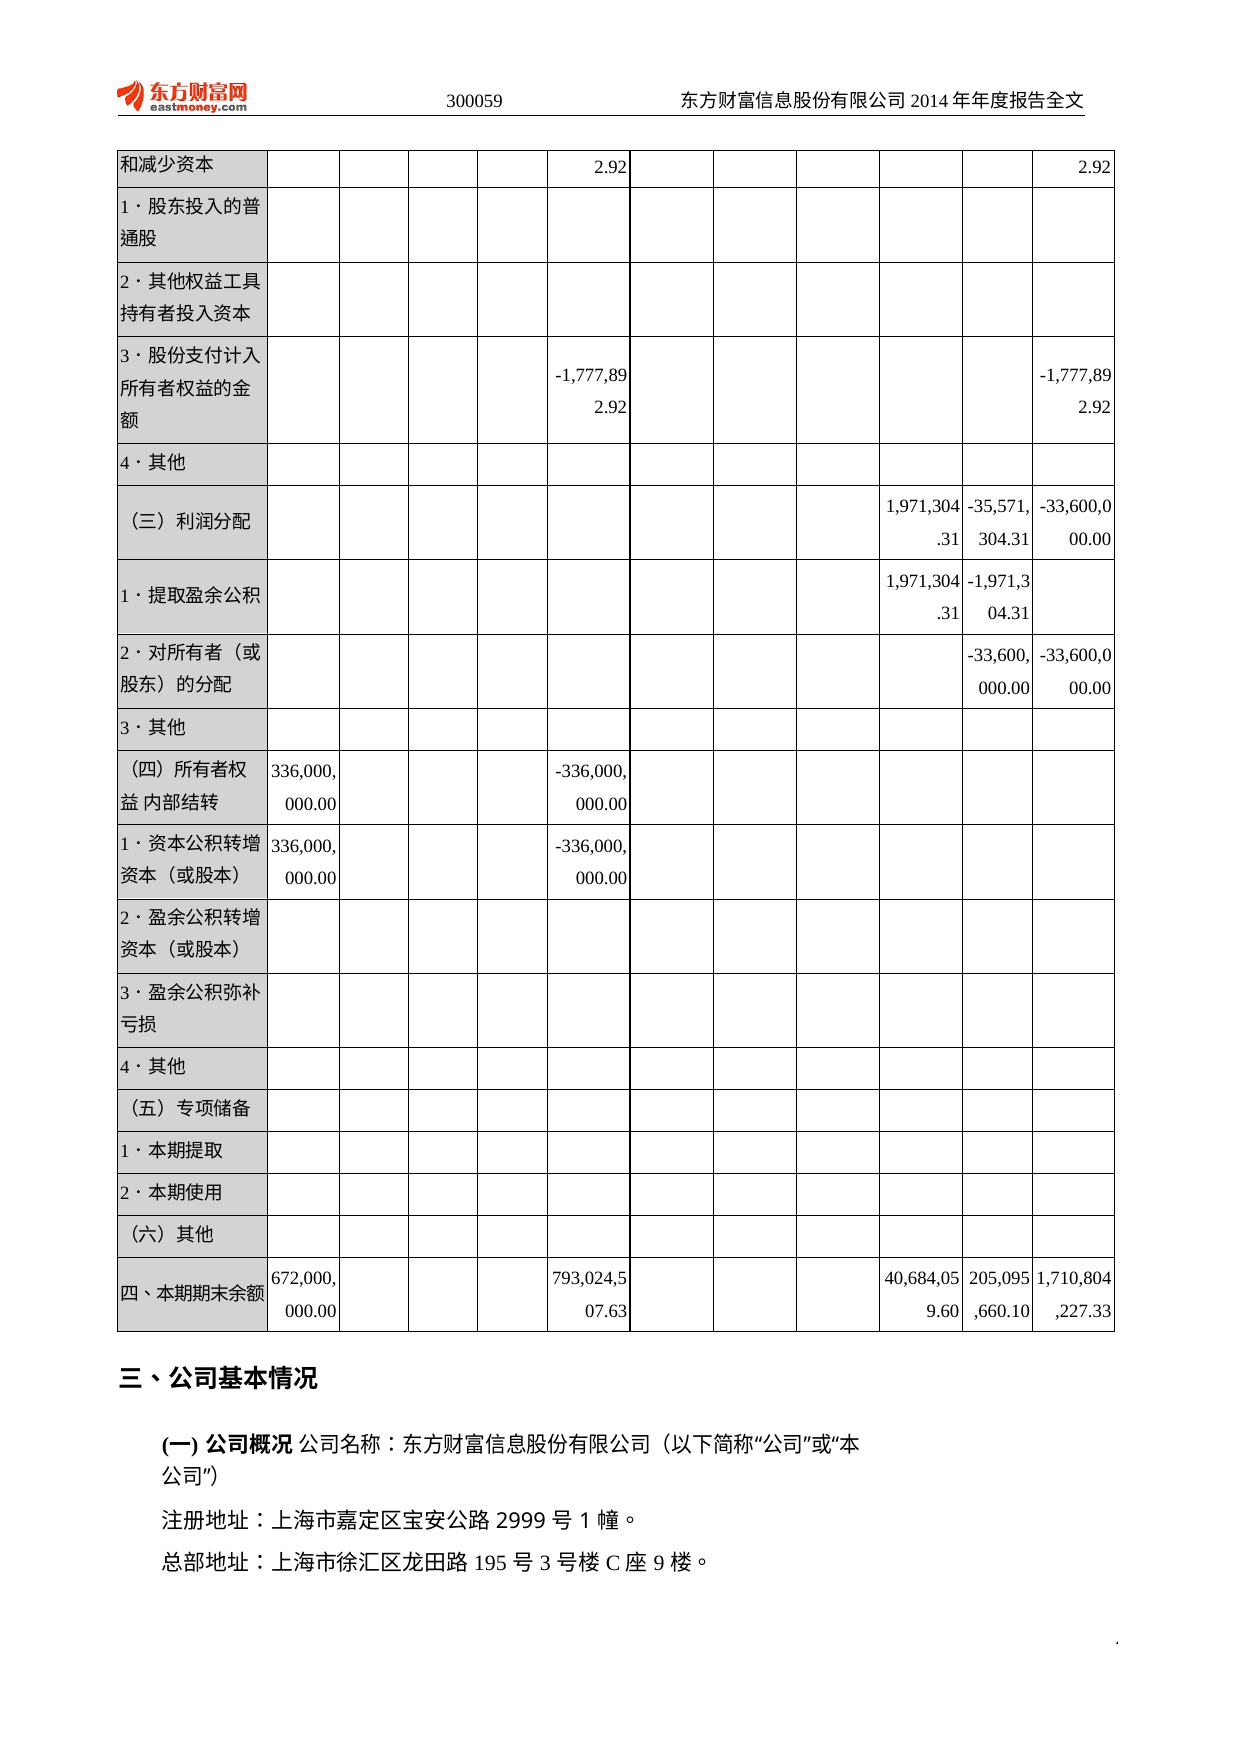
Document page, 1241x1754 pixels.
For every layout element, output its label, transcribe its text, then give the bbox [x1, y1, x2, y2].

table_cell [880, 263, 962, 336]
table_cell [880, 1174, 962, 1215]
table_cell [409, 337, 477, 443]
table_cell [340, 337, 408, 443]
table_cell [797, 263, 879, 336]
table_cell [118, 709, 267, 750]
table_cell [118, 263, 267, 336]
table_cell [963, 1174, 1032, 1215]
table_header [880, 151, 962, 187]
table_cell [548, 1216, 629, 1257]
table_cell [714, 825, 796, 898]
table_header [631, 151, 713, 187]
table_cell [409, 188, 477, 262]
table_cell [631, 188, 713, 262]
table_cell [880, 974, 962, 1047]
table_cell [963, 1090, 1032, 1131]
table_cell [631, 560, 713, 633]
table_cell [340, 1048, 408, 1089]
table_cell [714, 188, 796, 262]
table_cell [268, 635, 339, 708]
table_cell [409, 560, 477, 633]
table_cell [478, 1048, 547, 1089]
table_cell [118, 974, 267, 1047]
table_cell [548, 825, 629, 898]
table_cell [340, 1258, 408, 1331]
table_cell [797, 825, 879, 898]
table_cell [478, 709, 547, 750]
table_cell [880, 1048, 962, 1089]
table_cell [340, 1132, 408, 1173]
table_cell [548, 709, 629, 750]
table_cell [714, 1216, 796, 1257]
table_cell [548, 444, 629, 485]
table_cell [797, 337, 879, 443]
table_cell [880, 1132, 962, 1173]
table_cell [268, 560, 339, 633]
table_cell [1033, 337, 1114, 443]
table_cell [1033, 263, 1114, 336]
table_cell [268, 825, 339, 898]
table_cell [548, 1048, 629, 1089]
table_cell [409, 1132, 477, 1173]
subtitle 三、公司基本情况 [118, 1360, 1134, 1394]
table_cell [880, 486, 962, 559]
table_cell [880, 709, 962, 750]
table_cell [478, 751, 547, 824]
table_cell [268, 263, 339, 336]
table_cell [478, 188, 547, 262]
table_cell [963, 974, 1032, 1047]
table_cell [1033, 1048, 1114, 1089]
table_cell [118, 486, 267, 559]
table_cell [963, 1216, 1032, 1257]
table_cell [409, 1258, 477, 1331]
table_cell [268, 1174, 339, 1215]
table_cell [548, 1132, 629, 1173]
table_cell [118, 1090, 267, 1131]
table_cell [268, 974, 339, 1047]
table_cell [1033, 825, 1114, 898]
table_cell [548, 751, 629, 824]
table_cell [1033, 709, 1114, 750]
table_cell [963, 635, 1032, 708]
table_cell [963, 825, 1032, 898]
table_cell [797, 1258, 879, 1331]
text 注册地址：上海市嘉定区宝安公路 2999 号 1 幢。 [162, 1505, 1134, 1535]
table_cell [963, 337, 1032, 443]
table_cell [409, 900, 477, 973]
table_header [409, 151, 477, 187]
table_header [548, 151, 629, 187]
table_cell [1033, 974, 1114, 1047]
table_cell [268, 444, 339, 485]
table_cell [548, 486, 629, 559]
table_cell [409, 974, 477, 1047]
text 总部地址：上海市徐汇区龙田路 195 号 3 号楼 C 座 9 楼。 [162, 1547, 1134, 1577]
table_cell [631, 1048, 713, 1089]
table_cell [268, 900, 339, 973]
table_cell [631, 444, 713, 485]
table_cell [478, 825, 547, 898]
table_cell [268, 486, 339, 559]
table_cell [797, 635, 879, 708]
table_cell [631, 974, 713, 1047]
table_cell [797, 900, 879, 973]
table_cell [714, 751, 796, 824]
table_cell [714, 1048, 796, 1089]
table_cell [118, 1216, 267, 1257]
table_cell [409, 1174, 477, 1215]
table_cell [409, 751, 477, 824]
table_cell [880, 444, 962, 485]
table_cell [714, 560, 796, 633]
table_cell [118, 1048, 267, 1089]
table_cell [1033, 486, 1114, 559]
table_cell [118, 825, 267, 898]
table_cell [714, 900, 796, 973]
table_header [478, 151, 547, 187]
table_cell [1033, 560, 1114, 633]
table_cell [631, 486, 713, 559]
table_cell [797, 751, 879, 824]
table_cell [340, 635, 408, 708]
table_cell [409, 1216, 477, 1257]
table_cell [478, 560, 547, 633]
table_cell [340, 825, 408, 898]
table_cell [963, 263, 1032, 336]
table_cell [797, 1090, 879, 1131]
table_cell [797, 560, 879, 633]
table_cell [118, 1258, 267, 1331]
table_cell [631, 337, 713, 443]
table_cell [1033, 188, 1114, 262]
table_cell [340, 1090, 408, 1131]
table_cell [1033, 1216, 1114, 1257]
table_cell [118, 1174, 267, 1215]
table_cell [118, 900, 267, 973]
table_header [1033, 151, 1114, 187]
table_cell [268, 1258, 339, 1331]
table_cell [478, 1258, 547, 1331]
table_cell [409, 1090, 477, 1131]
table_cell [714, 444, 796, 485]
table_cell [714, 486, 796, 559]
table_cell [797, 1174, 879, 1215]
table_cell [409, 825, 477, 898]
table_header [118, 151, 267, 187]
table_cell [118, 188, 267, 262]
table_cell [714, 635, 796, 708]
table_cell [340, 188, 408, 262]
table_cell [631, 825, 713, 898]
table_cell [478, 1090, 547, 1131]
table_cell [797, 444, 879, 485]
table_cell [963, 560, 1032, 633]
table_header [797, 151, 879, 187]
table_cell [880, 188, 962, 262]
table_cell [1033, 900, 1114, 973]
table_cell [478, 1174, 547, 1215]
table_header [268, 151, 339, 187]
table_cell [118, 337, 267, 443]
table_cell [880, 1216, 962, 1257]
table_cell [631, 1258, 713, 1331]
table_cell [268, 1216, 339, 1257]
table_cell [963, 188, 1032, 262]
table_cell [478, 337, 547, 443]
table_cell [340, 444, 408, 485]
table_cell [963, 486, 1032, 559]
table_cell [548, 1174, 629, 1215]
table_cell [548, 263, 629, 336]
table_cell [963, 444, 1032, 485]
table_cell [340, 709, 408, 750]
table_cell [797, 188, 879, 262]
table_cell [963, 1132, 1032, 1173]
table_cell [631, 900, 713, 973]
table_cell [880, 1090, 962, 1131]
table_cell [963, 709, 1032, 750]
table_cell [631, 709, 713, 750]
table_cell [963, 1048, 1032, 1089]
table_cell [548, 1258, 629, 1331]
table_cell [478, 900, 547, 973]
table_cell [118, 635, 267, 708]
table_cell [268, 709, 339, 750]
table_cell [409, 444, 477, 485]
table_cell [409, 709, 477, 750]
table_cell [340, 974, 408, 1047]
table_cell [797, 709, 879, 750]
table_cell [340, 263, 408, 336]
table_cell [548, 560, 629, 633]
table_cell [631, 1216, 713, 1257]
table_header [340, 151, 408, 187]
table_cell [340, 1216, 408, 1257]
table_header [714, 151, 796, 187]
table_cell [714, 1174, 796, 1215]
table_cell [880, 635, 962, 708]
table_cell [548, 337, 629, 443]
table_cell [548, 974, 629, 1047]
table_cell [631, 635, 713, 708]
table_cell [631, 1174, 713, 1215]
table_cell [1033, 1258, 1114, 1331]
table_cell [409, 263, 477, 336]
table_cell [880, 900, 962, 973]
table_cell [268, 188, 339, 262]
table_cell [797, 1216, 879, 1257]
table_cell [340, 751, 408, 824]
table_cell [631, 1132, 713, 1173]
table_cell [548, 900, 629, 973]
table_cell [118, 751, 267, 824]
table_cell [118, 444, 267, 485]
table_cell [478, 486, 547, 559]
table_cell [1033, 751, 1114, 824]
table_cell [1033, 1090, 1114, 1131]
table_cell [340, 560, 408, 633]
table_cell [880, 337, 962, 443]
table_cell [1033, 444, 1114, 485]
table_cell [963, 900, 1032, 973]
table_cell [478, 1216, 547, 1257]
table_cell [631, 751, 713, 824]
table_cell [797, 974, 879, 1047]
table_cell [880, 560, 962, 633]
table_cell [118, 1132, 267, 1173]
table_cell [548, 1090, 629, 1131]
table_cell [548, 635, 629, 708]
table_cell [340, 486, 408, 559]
picture [117, 80, 247, 113]
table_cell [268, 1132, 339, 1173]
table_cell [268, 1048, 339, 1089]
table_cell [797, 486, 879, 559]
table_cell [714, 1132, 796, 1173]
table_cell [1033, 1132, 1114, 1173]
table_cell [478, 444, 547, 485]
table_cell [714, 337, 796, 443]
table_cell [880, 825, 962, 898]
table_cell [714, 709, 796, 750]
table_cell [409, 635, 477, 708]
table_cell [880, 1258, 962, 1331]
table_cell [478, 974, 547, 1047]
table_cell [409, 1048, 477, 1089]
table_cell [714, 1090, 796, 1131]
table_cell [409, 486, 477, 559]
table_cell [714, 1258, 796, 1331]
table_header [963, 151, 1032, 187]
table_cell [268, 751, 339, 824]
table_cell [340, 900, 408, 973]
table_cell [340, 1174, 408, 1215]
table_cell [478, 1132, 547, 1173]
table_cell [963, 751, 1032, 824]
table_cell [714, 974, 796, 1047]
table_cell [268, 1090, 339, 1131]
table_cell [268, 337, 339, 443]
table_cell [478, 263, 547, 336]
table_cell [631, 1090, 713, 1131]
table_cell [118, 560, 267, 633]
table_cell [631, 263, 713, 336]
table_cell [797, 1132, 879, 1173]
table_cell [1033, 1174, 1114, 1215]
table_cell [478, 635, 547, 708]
text (一) 公司概况 公司名称：东方财富信息股份有限公司（以下简称“公司”或“本公司”） [162, 1429, 860, 1491]
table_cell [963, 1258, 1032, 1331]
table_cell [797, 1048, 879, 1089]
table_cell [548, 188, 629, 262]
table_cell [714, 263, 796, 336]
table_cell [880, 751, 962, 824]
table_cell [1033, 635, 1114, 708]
